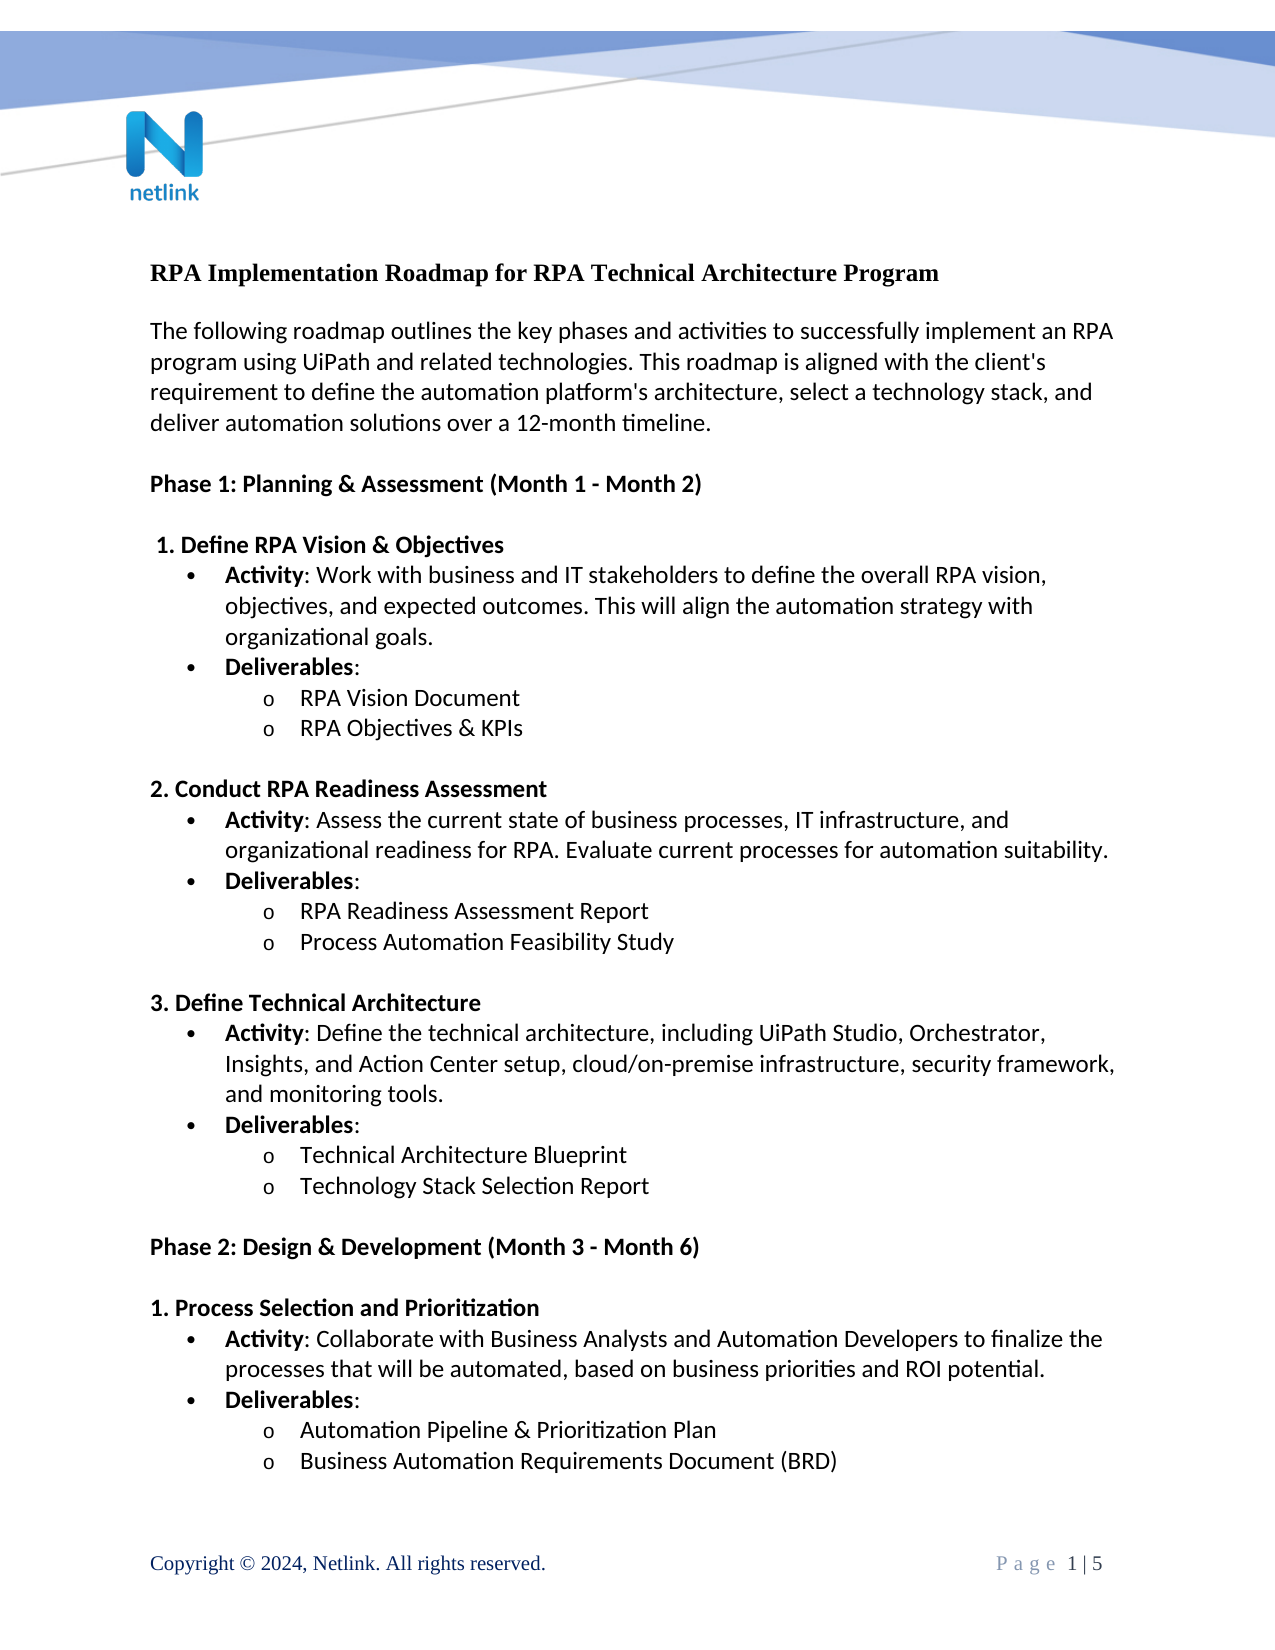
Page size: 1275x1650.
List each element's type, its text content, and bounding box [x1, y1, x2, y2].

list Technology Stack Selection Report [262, 1170, 1125, 1201]
list Deliverables: [187, 651, 1125, 682]
text 2. Conduct RPA Readiness Assessment [150, 773, 1125, 804]
list Deliverables: [187, 1384, 1125, 1414]
list Business Automation Requirements Document (BRD) [262, 1445, 1125, 1475]
list Deliverables: [187, 865, 1125, 895]
list Activity: Define the technical architecture, including UiPath Studio, Orchestrator, Insights, and Action Center setup, cloud/on-premise infrastructure, security framework, and monitoring tools. [187, 1017, 1125, 1109]
text 3. Define Technical Architecture [150, 987, 1125, 1017]
list RPA Readiness Assessment Report [262, 895, 1125, 926]
text 1. Process Selection and Prioritization [150, 1292, 1125, 1323]
text The following roadmap outlines the key phases and activities to successfully implement an RPA program using UiPath and related technologies. This roadmap is aligned with the client's requirement to define the automation platform's architecture, select a technology stack, and deliver automation solutions over a 12-month timeline. [150, 316, 1125, 438]
text Phase 1: Planning & Assessment (Month 1 - Month 2) [150, 468, 1125, 499]
list RPA Vision Document [262, 682, 1125, 712]
list Automation Pipeline & Prioritization Plan [262, 1414, 1125, 1445]
list Technical Architecture Blueprint [262, 1139, 1125, 1170]
text Phase 2: Design & Development (Month 3 - Month 6) [150, 1231, 1125, 1262]
text 1. Define RPA Vision & Objectives [150, 529, 1125, 560]
list Activity: Assess the current state of business processes, IT infrastructure, and organizational readiness for RPA. Evaluate current processes for automation suitability. [187, 804, 1125, 865]
list RPA Objectives & KPIs [262, 712, 1125, 743]
picture [0, 31, 1275, 204]
list Activity: Collaborate with Business Analysts and Automation Developers to finalize the processes that will be automated, based on business priorities and ROI potential. [187, 1323, 1125, 1384]
list Activity: Work with business and IT stakeholders to define the overall RPA vision, objectives, and expected outcomes. This will align the automation strategy with organizational goals. [187, 560, 1125, 651]
list Deliverables: [187, 1109, 1125, 1139]
text RPA Implementation Roadmap for RPA Technical Architecture Program [150, 258, 1125, 287]
list Process Automation Feasibility Study [262, 926, 1125, 956]
